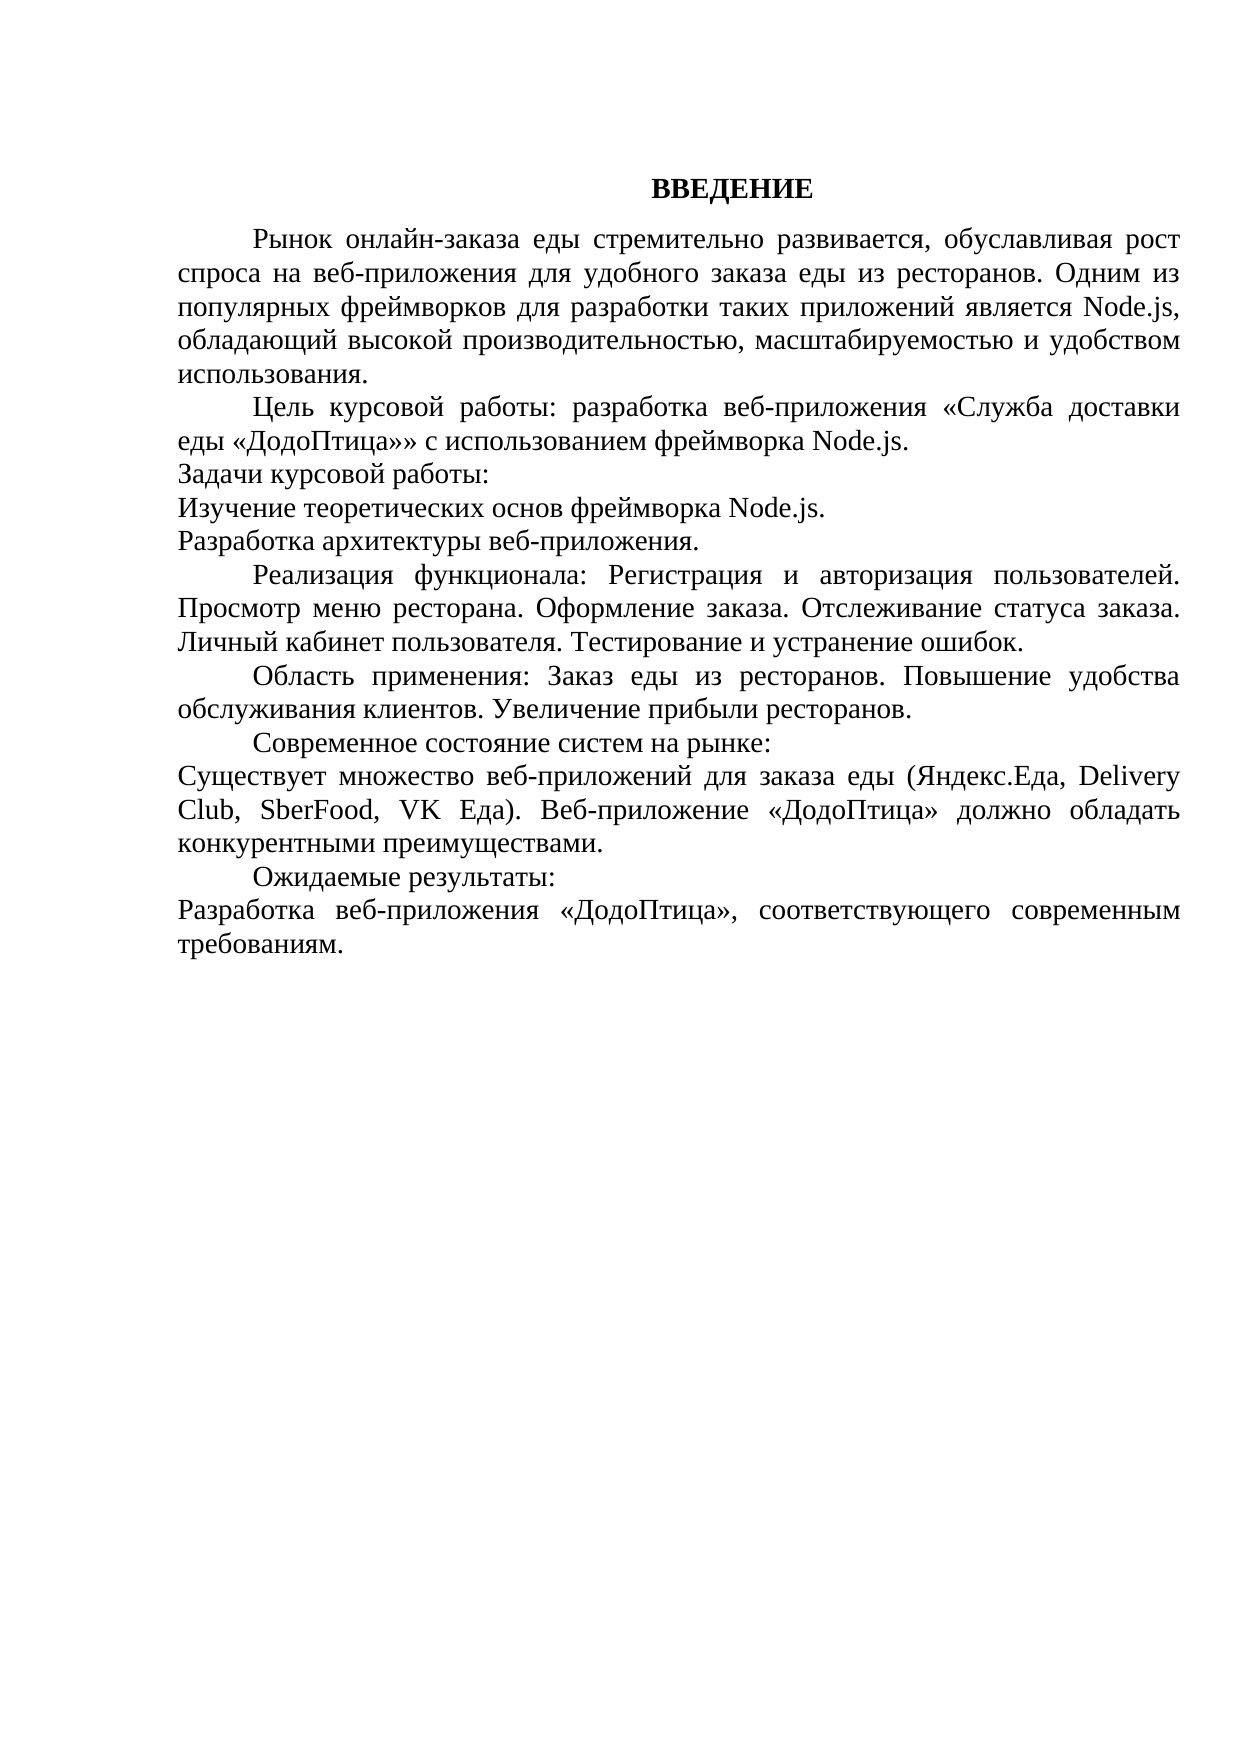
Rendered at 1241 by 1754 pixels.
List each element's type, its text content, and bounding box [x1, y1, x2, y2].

text Ожидаемые результаты: [177, 859, 1181, 892]
text Область применения: Заказ еды из ресторанов. Повышение удобства обслуживания клиентов. Увеличение прибыли ресторанов. [177, 658, 1181, 725]
text Существует множество веб-приложений для заказа еды (Яндекс.Еда, Delivery Club, SberFood, VK Еда). Веб-приложение «ДодоПтица» должно обладать конкурентными преимуществами. [177, 758, 1181, 859]
subtitle ВВЕДЕНИЕ [283, 171, 1181, 205]
text Цель курсовой работы: разработка веб-приложения «Служба доставки еды «ДодоПтица»» с использованием фреймворка Node.js. [177, 389, 1181, 456]
text Разработка веб-приложения «ДодоПтица», соответствующего современным требованиям. [177, 892, 1181, 959]
text Задачи курсовой работы: [177, 456, 1181, 490]
text Разработка архитектуры веб-приложения. [177, 523, 1181, 557]
text Изучение теоретических основ фреймворка Node.js. [177, 490, 1181, 523]
text Реализация функционала: Регистрация и авторизация пользователей. Просмотр меню ресторана. Оформление заказа. Отслеживание статуса заказа. Личный кабинет пользователя. Тестирование и устранение ошибок. [177, 557, 1181, 658]
text Современное состояние систем на рынке: [177, 725, 1181, 758]
text Рынок онлайн-заказа еды стремительно развивается, обуславливая рост спроса на веб-приложения для удобного заказа еды из ресторанов. Одним из популярных фреймворков для разработки таких приложений является Node.js, обладающий высокой производительностью, масштабируемостью и удобством использования. [177, 222, 1181, 389]
